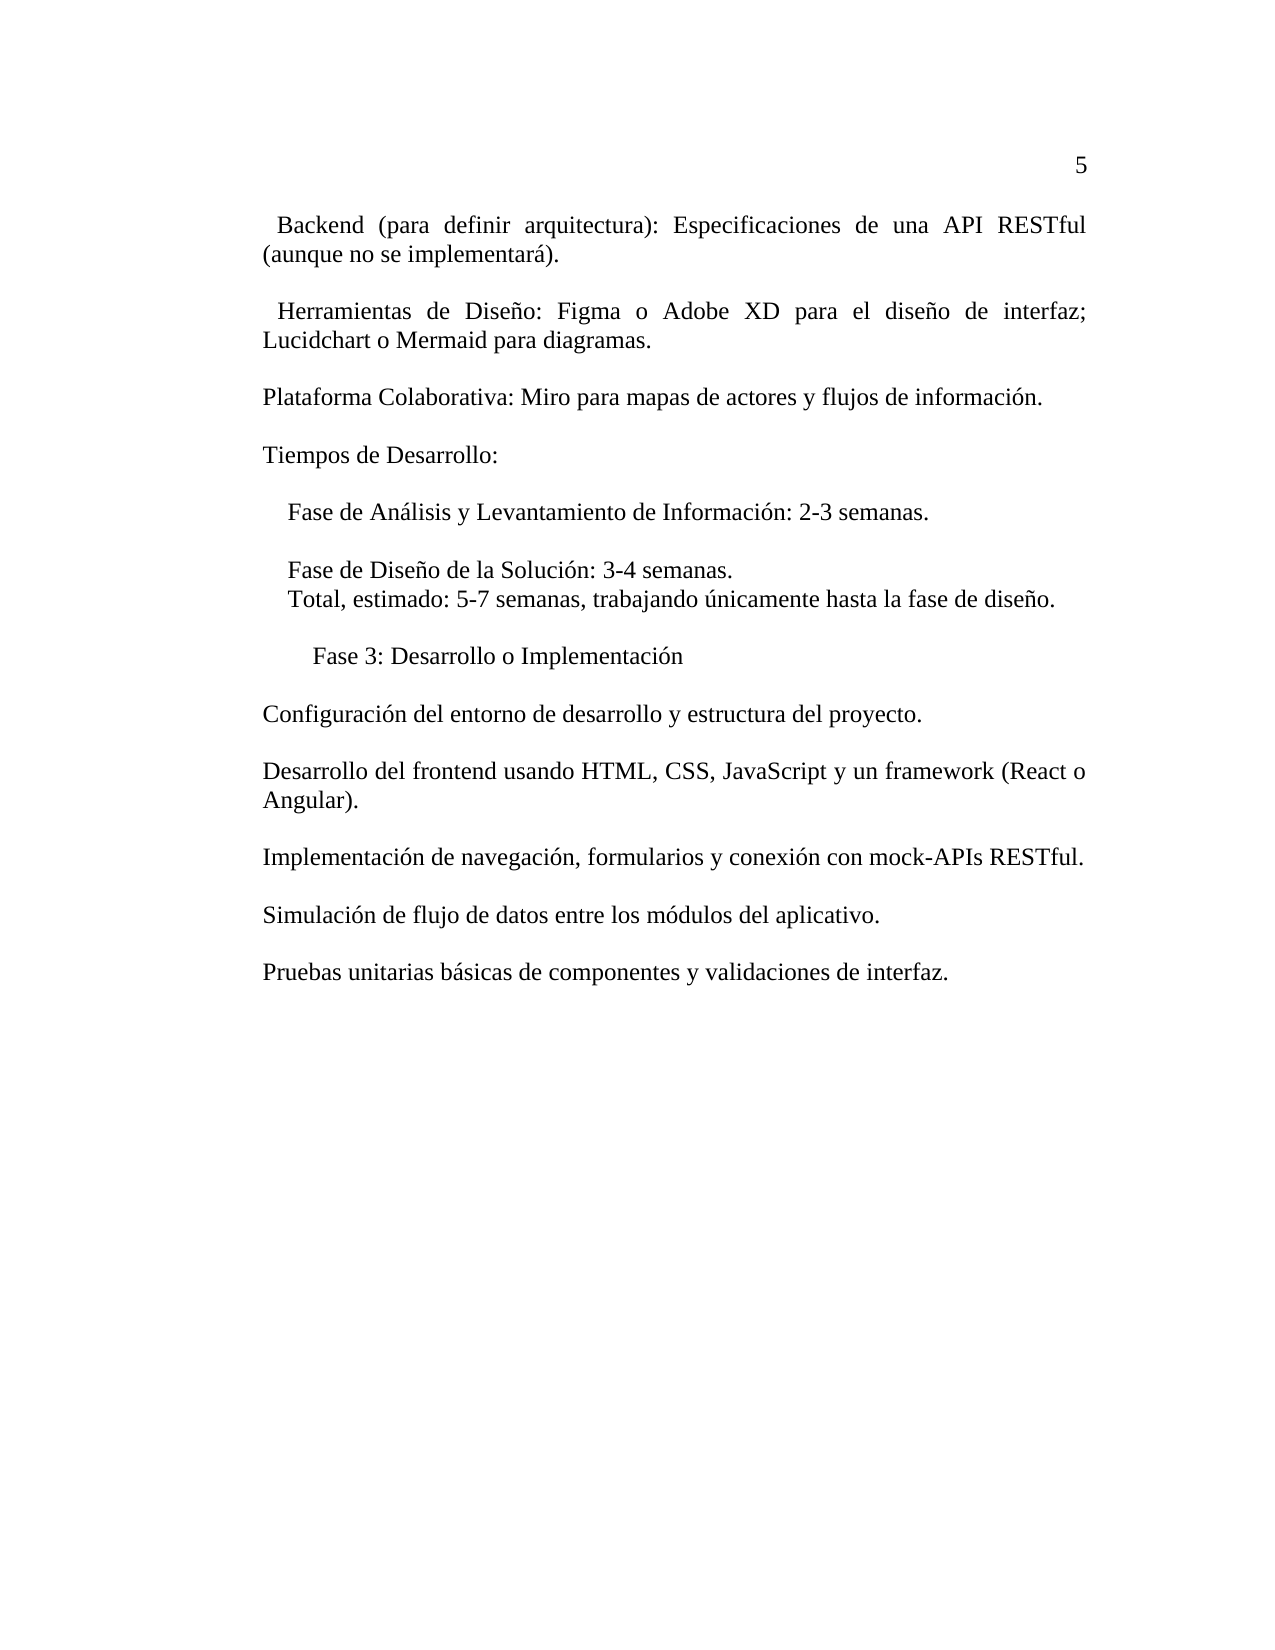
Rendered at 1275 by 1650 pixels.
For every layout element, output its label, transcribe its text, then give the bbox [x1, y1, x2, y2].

list Fase de Análisis y Levantamiento de Información: 2-3 semanas. [262, 497, 1087, 526]
list Implementación de navegación, formularios y conexión con mock-APIs RESTful. [262, 842, 1087, 871]
list Fase 3: Desarrollo o Implementación [262, 641, 1087, 670]
list Backend (para definir arquitectura): Especificaciones de una API RESTful (aunque no se implementará). [262, 210, 1087, 267]
list Total, estimado: 5-7 semanas, trabajando únicamente hasta la fase de diseño. [262, 584, 1087, 612]
list Fase de Diseño de la Solución: 3-4 semanas. [262, 555, 1087, 584]
list Simulación de flujo de datos entre los módulos del aplicativo. [262, 900, 1087, 929]
list Herramientas de Diseño: Figma o Adobe XD para el diseño de interfaz; Lucidchart o Mermaid para diagramas. [262, 296, 1087, 354]
list Pruebas unitarias básicas de componentes y validaciones de interfaz. [262, 957, 1087, 986]
list Desarrollo del frontend usando HTML, CSS, JavaScript y un framework (React o Angular). [262, 756, 1087, 814]
list Configuración del entorno de desarrollo y estructura del proyecto. [262, 699, 1087, 727]
list Plataforma Colaborativa: Miro para mapas de actores y flujos de información. [262, 382, 1087, 411]
list Tiempos de Desarrollo: [262, 440, 1087, 469]
